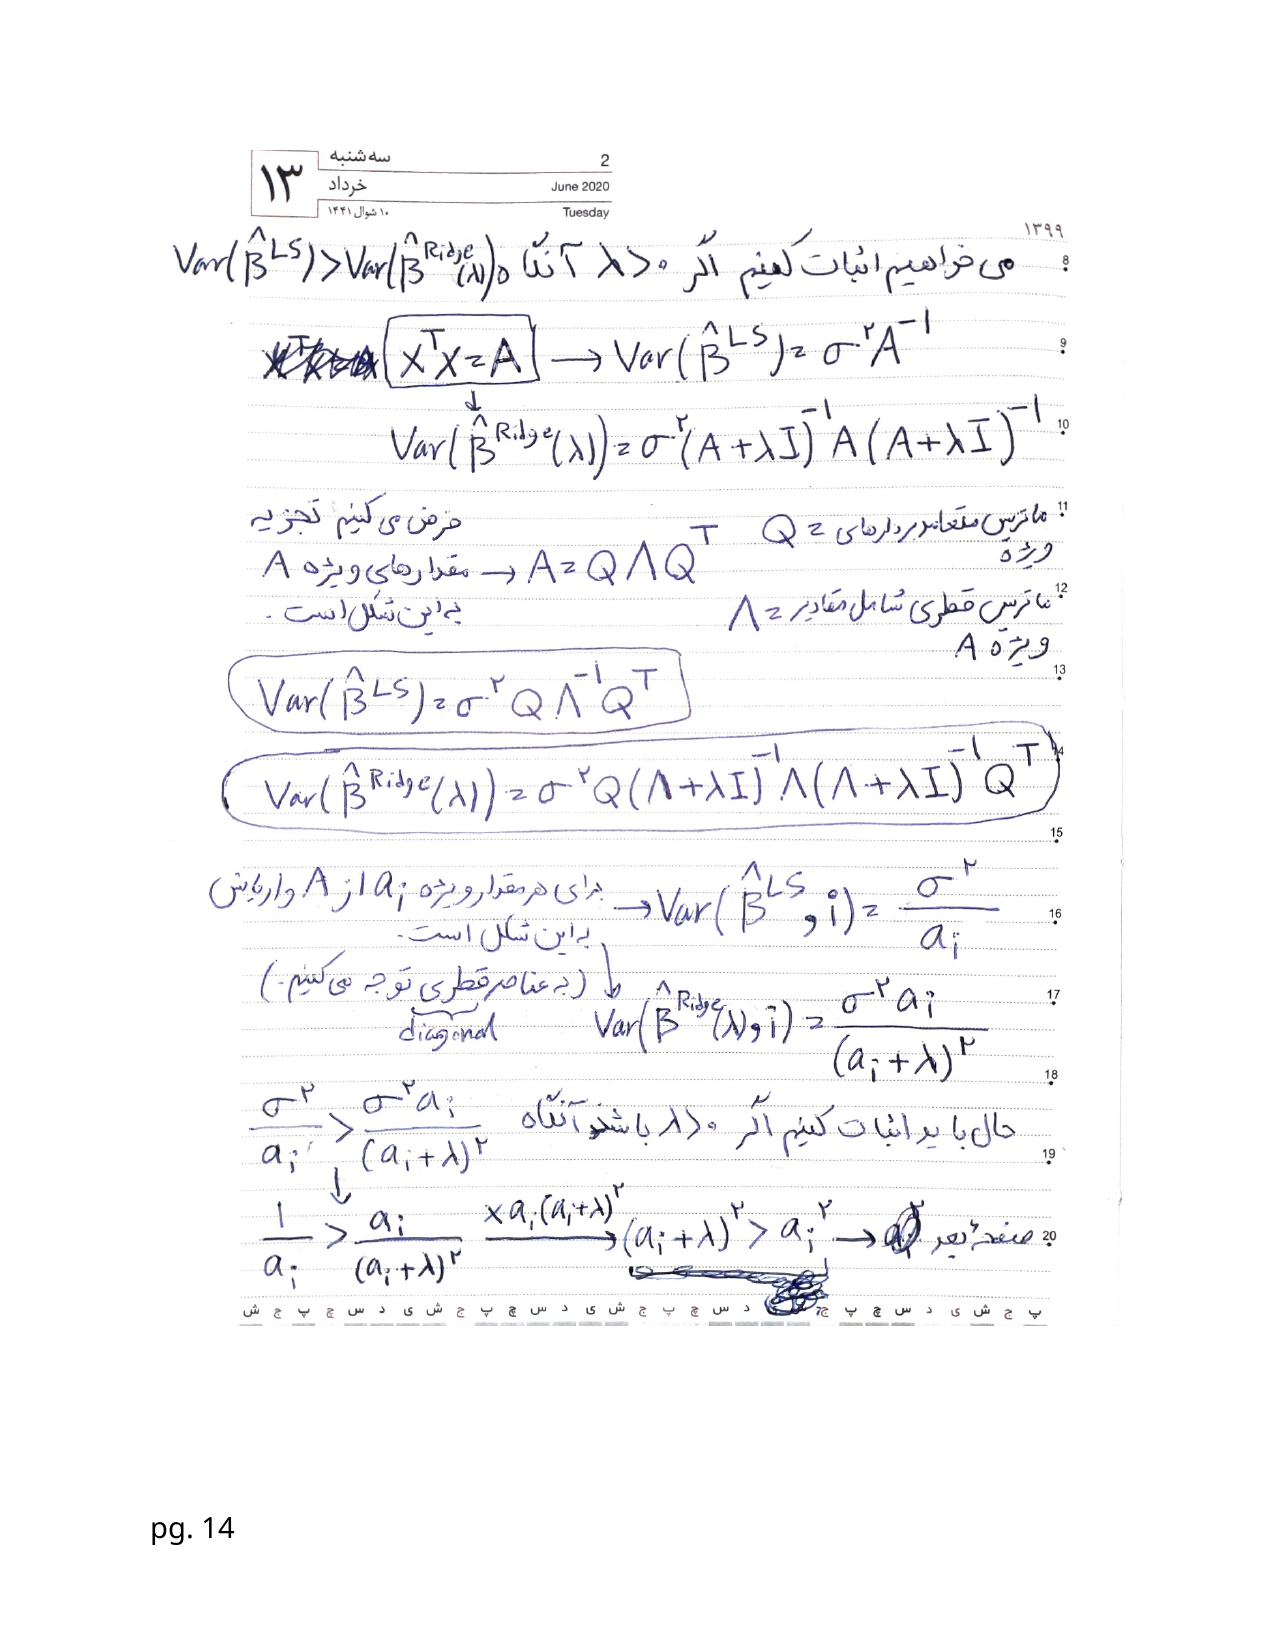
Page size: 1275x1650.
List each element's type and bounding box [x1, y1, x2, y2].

picture [150, 150, 1125, 1326]
